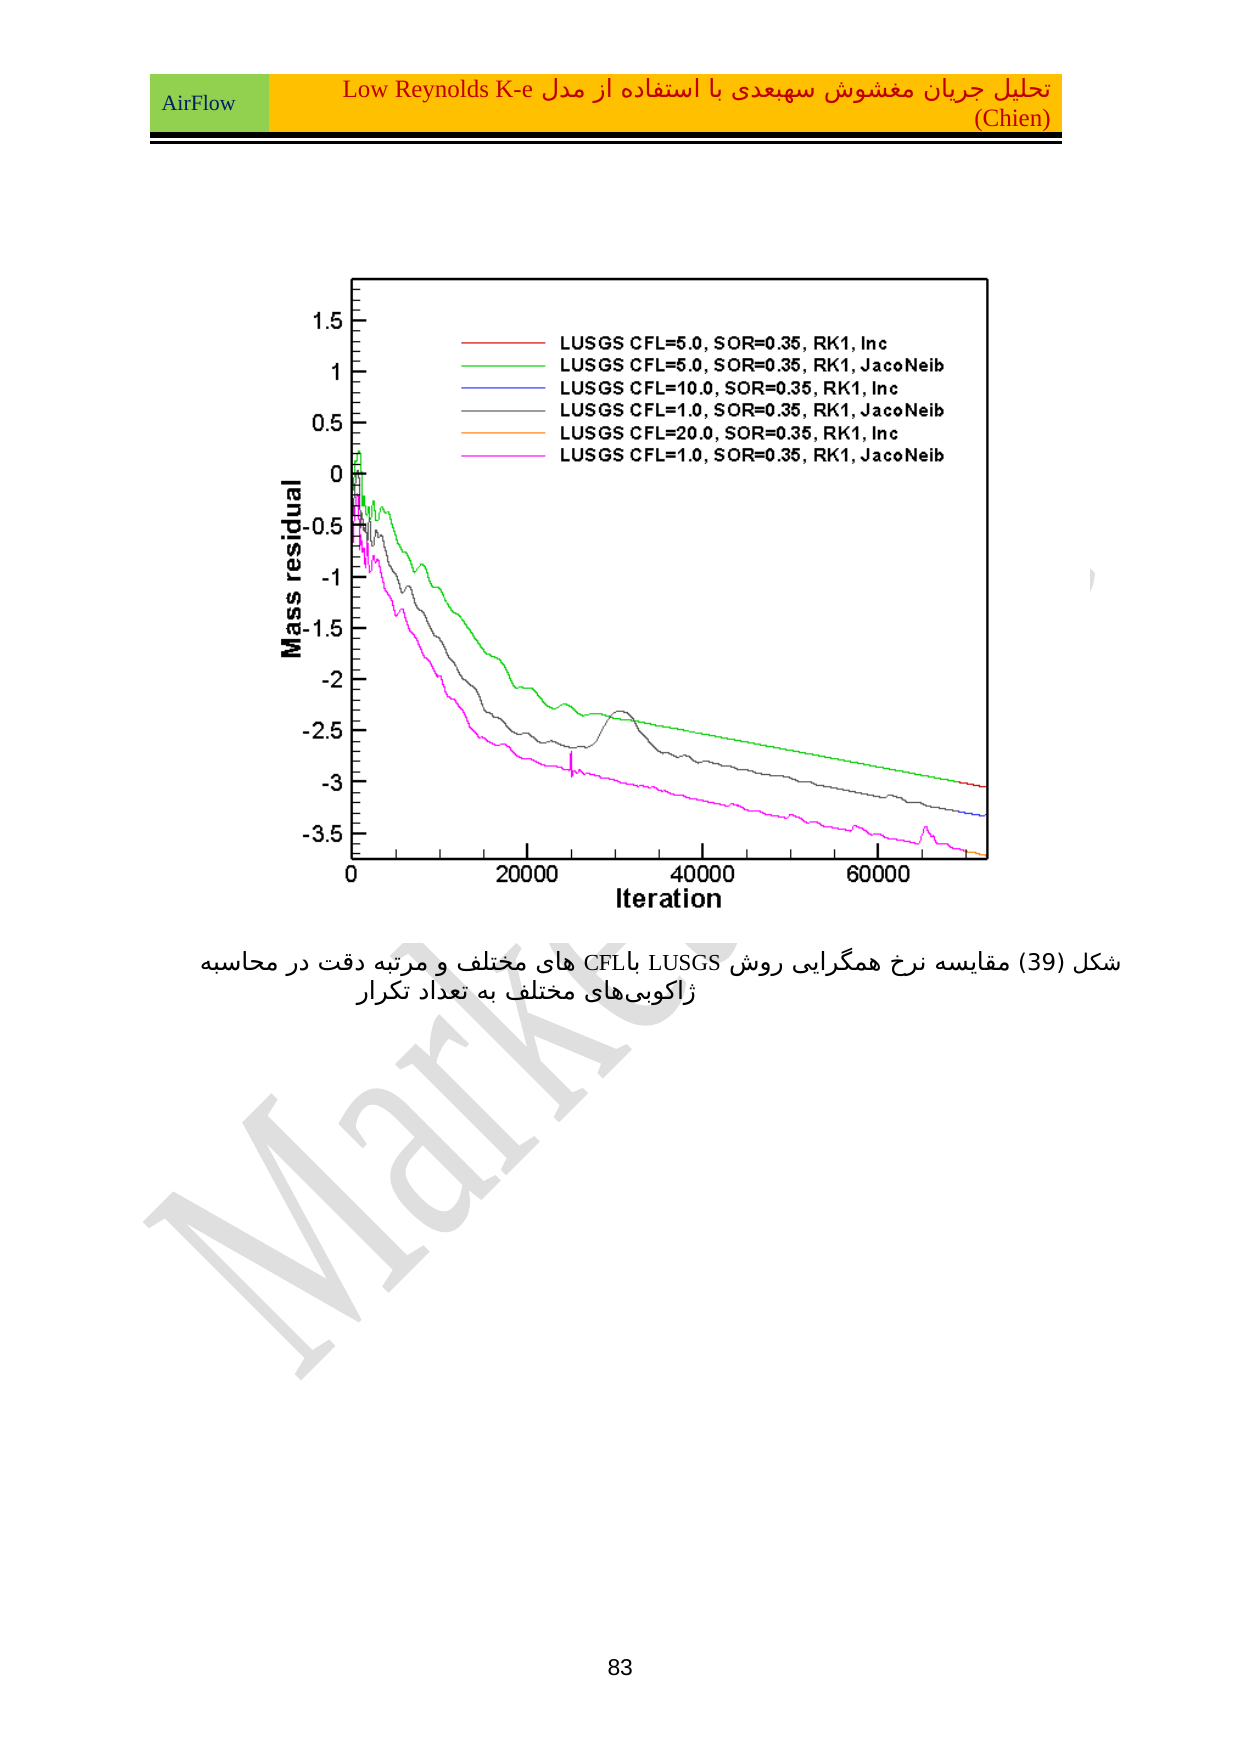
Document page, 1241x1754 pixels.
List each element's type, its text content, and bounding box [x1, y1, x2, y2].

list مقایسه نرخ همگرایی روش LUSGS باCFL ‌های مختلف و مرتبه دقت در محاسبه ژاکوبی‌های مختلف به تعداد تکرار [150, 947, 1060, 1006]
picture [241, 188, 1090, 943]
